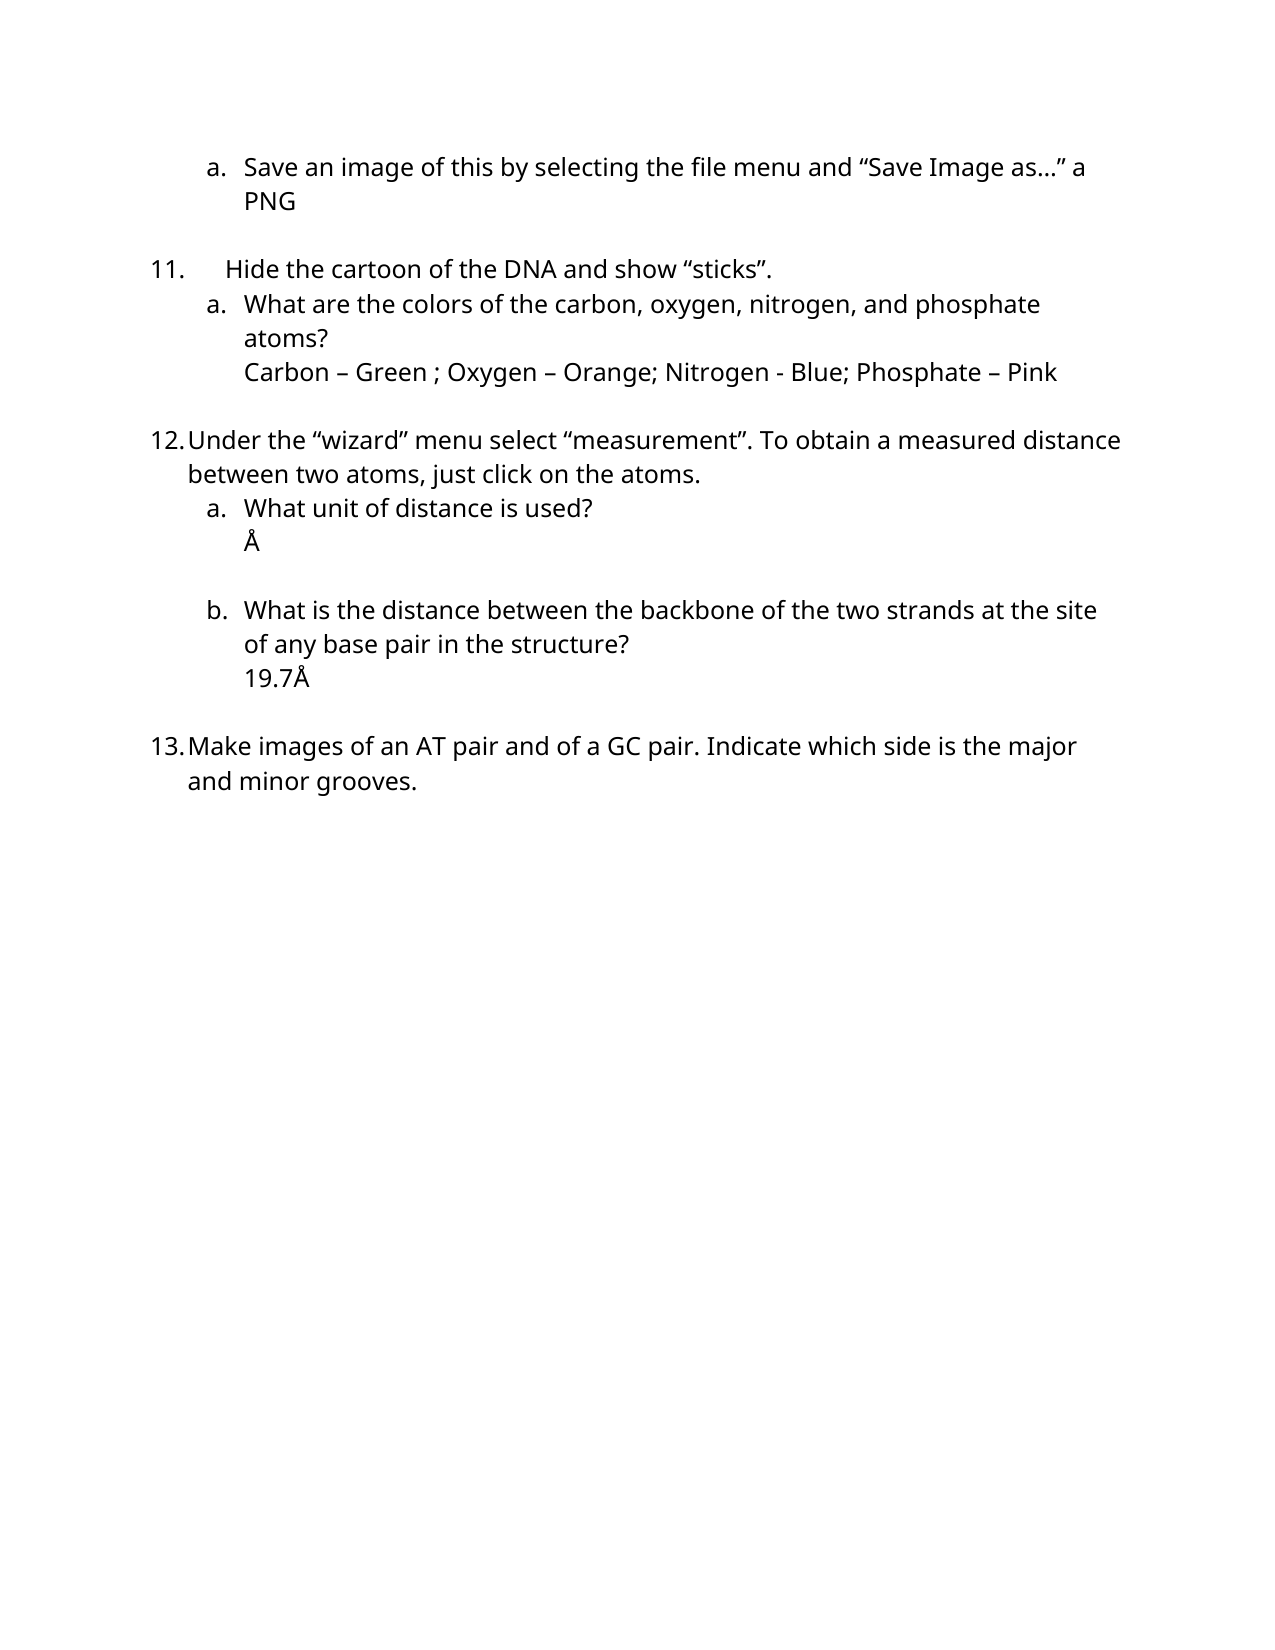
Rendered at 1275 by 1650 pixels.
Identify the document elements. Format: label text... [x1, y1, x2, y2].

list What unit of distance is used? [206, 491, 1125, 525]
list What are the colors of the carbon, oxygen, nitrogen, and phosphate atoms? [206, 286, 1125, 354]
list Å [244, 525, 1125, 559]
list Hide the cartoon of the DNA and show “sticks”. [150, 252, 1125, 286]
list Make images of an AT pair and of a GC pair. Indicate which side is the major and minor grooves. [150, 729, 1125, 797]
list Under the “wizard” menu select “measurement”. To obtain a measured distance between two atoms, just click on the atoms. [150, 422, 1125, 491]
list What is the distance between the backbone of the two strands at the site of any base pair in the structure? [206, 593, 1125, 661]
list 19.7Å [244, 661, 1125, 695]
list Save an image of this by selecting the file menu and “Save Image as…” a PNG [206, 150, 1125, 218]
list Carbon – Green ; Oxygen – Orange; Nitrogen - Blue; Phosphate – Pink [244, 354, 1125, 388]
